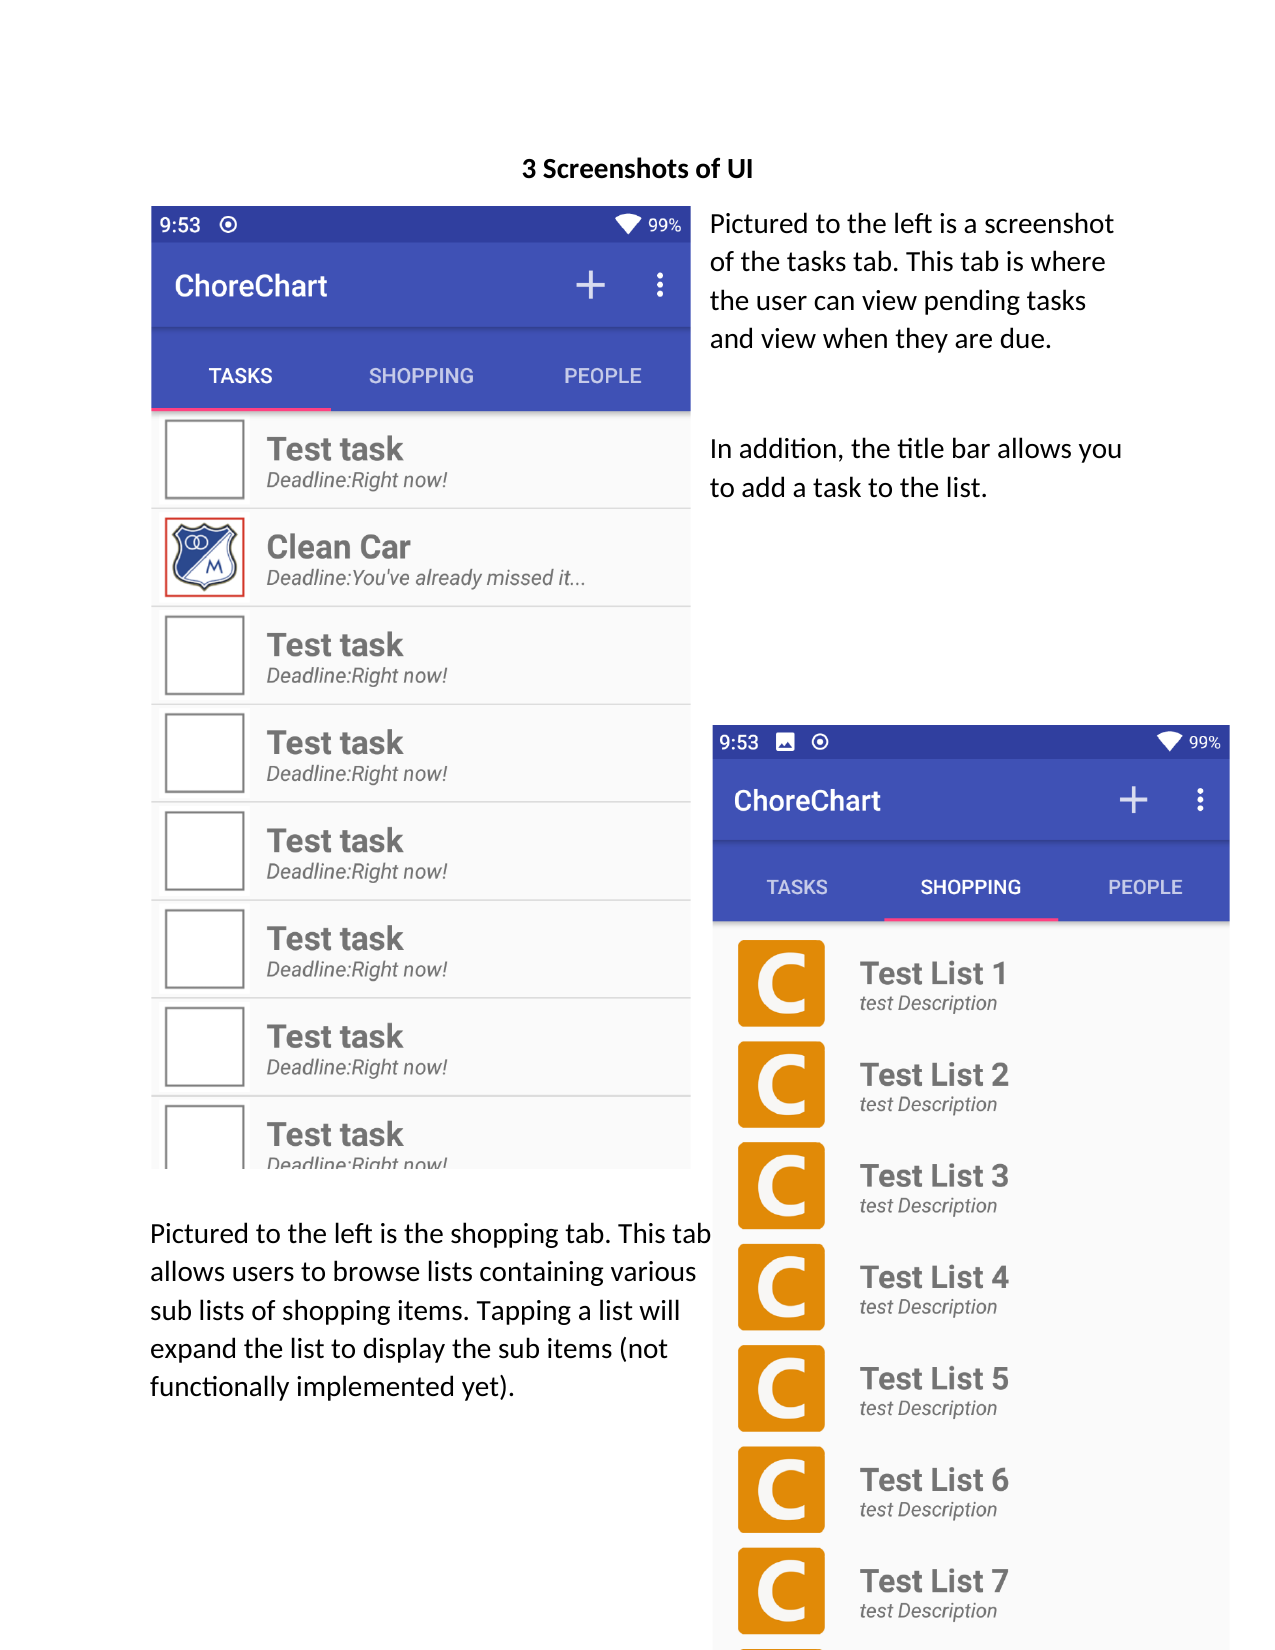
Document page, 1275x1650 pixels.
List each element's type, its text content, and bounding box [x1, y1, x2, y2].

text In addition, the title bar allows you to add a task to the list. [691, 431, 1125, 505]
picture [711, 725, 1229, 1647]
picture [150, 206, 691, 1166]
text 3 Screenshots of UI [150, 150, 1125, 186]
text Pictured to the left is a screenshot of the tasks tab. This tab is where the user can view pending tasks and view when they are due. [150, 205, 1125, 356]
text Pictured to the left is the shopping tab. This tab allows users to browse lists containing various sub lists of shopping items. Tapping a list will expand the list to display the sub items (not functionally implemented yet). [150, 814, 711, 1404]
